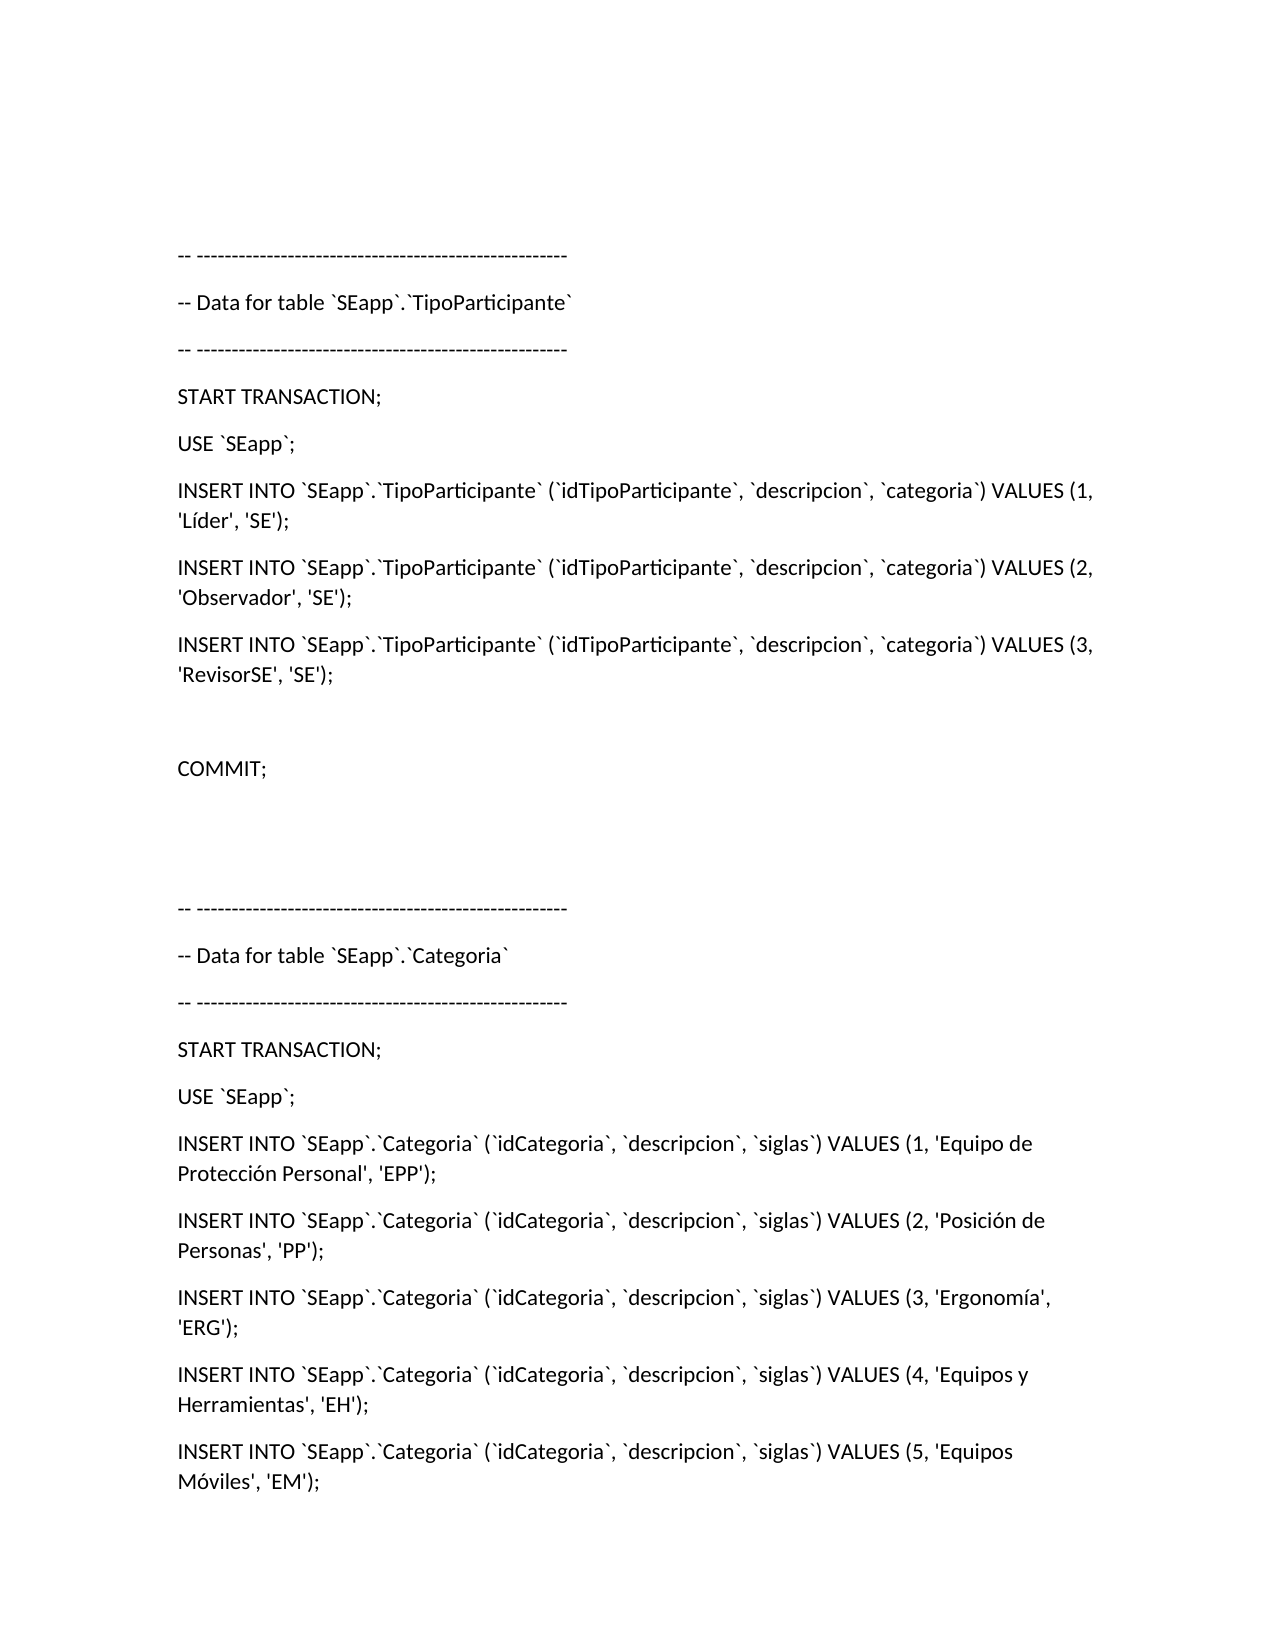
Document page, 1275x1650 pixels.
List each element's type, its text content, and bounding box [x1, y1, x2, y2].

text INSERT INTO `SEapp`.`Categoria` (`idCategoria`, `descripcion`, `siglas`) VALUES (4, 'Equipos y Herramientas', 'EH'); [177, 1360, 1098, 1418]
text -- Data for table `SEapp`.`TipoParticipante` [177, 288, 1098, 316]
text START TRANSACTION; [177, 382, 1098, 410]
text INSERT INTO `SEapp`.`TipoParticipante` (`idTipoParticipante`, `descripcion`, `categoria`) VALUES (2, 'Observador', 'SE'); [177, 553, 1098, 611]
text USE `SEapp`; [177, 1082, 1098, 1110]
text INSERT INTO `SEapp`.`Categoria` (`idCategoria`, `descripcion`, `siglas`) VALUES (1, 'Equipo de Protección Personal', 'EPP'); [177, 1129, 1098, 1187]
text -- ----------------------------------------------------- [177, 894, 1098, 922]
text INSERT INTO `SEapp`.`Categoria` (`idCategoria`, `descripcion`, `siglas`) VALUES (5, 'Equipos Móviles', 'EM'); [177, 1437, 1098, 1495]
text INSERT INTO `SEapp`.`TipoParticipante` (`idTipoParticipante`, `descripcion`, `categoria`) VALUES (3, 'RevisorSE', 'SE'); [177, 630, 1098, 688]
text -- Data for table `SEapp`.`Categoria` [177, 941, 1098, 969]
text COMMIT; [177, 754, 1098, 782]
text INSERT INTO `SEapp`.`Categoria` (`idCategoria`, `descripcion`, `siglas`) VALUES (3, 'Ergonomía', 'ERG'); [177, 1283, 1098, 1341]
text USE `SEapp`; [177, 429, 1098, 457]
text START TRANSACTION; [177, 1035, 1098, 1063]
text -- ----------------------------------------------------- [177, 988, 1098, 1016]
text -- ----------------------------------------------------- [177, 241, 1098, 269]
text INSERT INTO `SEapp`.`Categoria` (`idCategoria`, `descripcion`, `siglas`) VALUES (2, 'Posición de Personas', 'PP'); [177, 1206, 1098, 1264]
text INSERT INTO `SEapp`.`TipoParticipante` (`idTipoParticipante`, `descripcion`, `categoria`) VALUES (1, 'Líder', 'SE'); [177, 476, 1098, 534]
text -- ----------------------------------------------------- [177, 335, 1098, 363]
